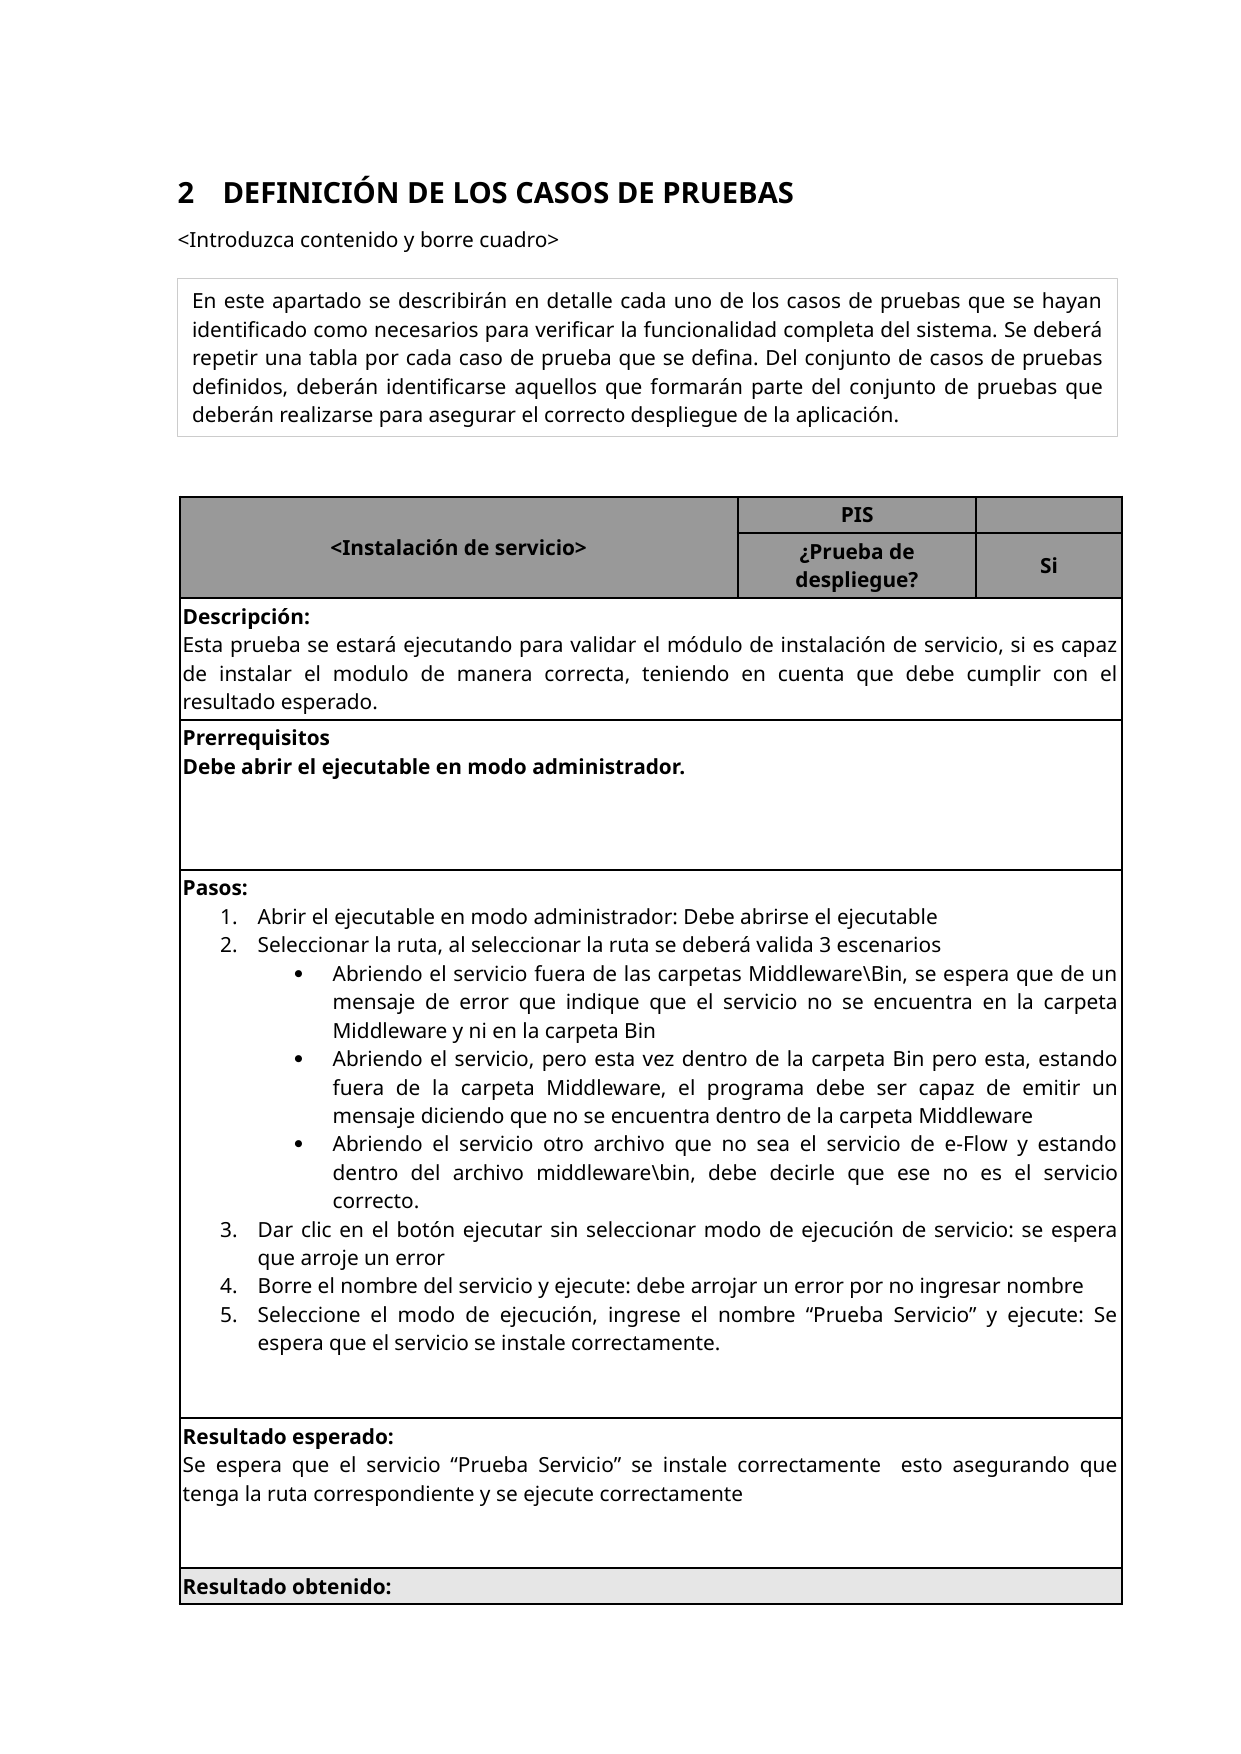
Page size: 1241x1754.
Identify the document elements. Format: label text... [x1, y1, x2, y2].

table_cell Si [977, 534, 1121, 597]
table_header PIS [739, 498, 975, 532]
table_cell Descripción: Esta prueba se estará ejecutando para validar el módulo de instalación de servicio, si es capaz de instalar el modulo de manera correcta, teniendo en cuenta que debe cumplir con el resultado esperado. [181, 599, 1121, 718]
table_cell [181, 1569, 1121, 1603]
table_cell Pasos: Abrir el ejecutable en modo administrador: Debe abrirse el ejecutable Seleccionar la ruta, al seleccionar la ruta se deberá valida 3 escenarios Abriendo el servicio fuera de las carpetas Middleware\Bin, se espera que de un mensaje de error que indique que el servicio no se encuentra en la carpeta Middleware y ni en la carpeta Bin Abriendo el servicio, pero esta vez dentro de la carpeta Bin pero esta, estando fuera de la carpeta Middleware, el programa debe ser capaz de emitir un mensaje diciendo que no se encuentra dentro de la carpeta Middleware Abriendo el servicio otro archivo que no sea el servicio de e-Flow y estando dentro del archivo middleware\bin, debe decirle que ese no es el servicio correcto. Dar clic en el botón ejecutar sin seleccionar modo de ejecución de servicio: se espera que arroje un error Borre el nombre del servicio y ejecute: debe arrojar un error por no ingresar nombre Seleccione el modo de ejecución, ingrese el nombre “Prueba Servicio” y ejecute: Se espera que el servicio se instale correctamente. [181, 871, 1121, 1417]
table_cell ¿Prueba de despliegue? [739, 534, 975, 597]
table_header <Instalación de servicio> [181, 498, 737, 597]
text <Introduzca contenido y borre cuadro> [177, 225, 1063, 253]
subtitle DEFINICIÓN DE LOS CASOS DE PRUEBAS [177, 173, 1063, 212]
table_cell Prerrequisitos Debe abrir el ejecutable en modo administrador. [181, 721, 1121, 868]
table_cell Resultado esperado: Se espera que el servicio “Prueba Servicio” se instale correctamente esto asegurando que tenga la ruta correspondiente y se ejecute correctamente [181, 1419, 1121, 1567]
table_header [977, 498, 1121, 532]
